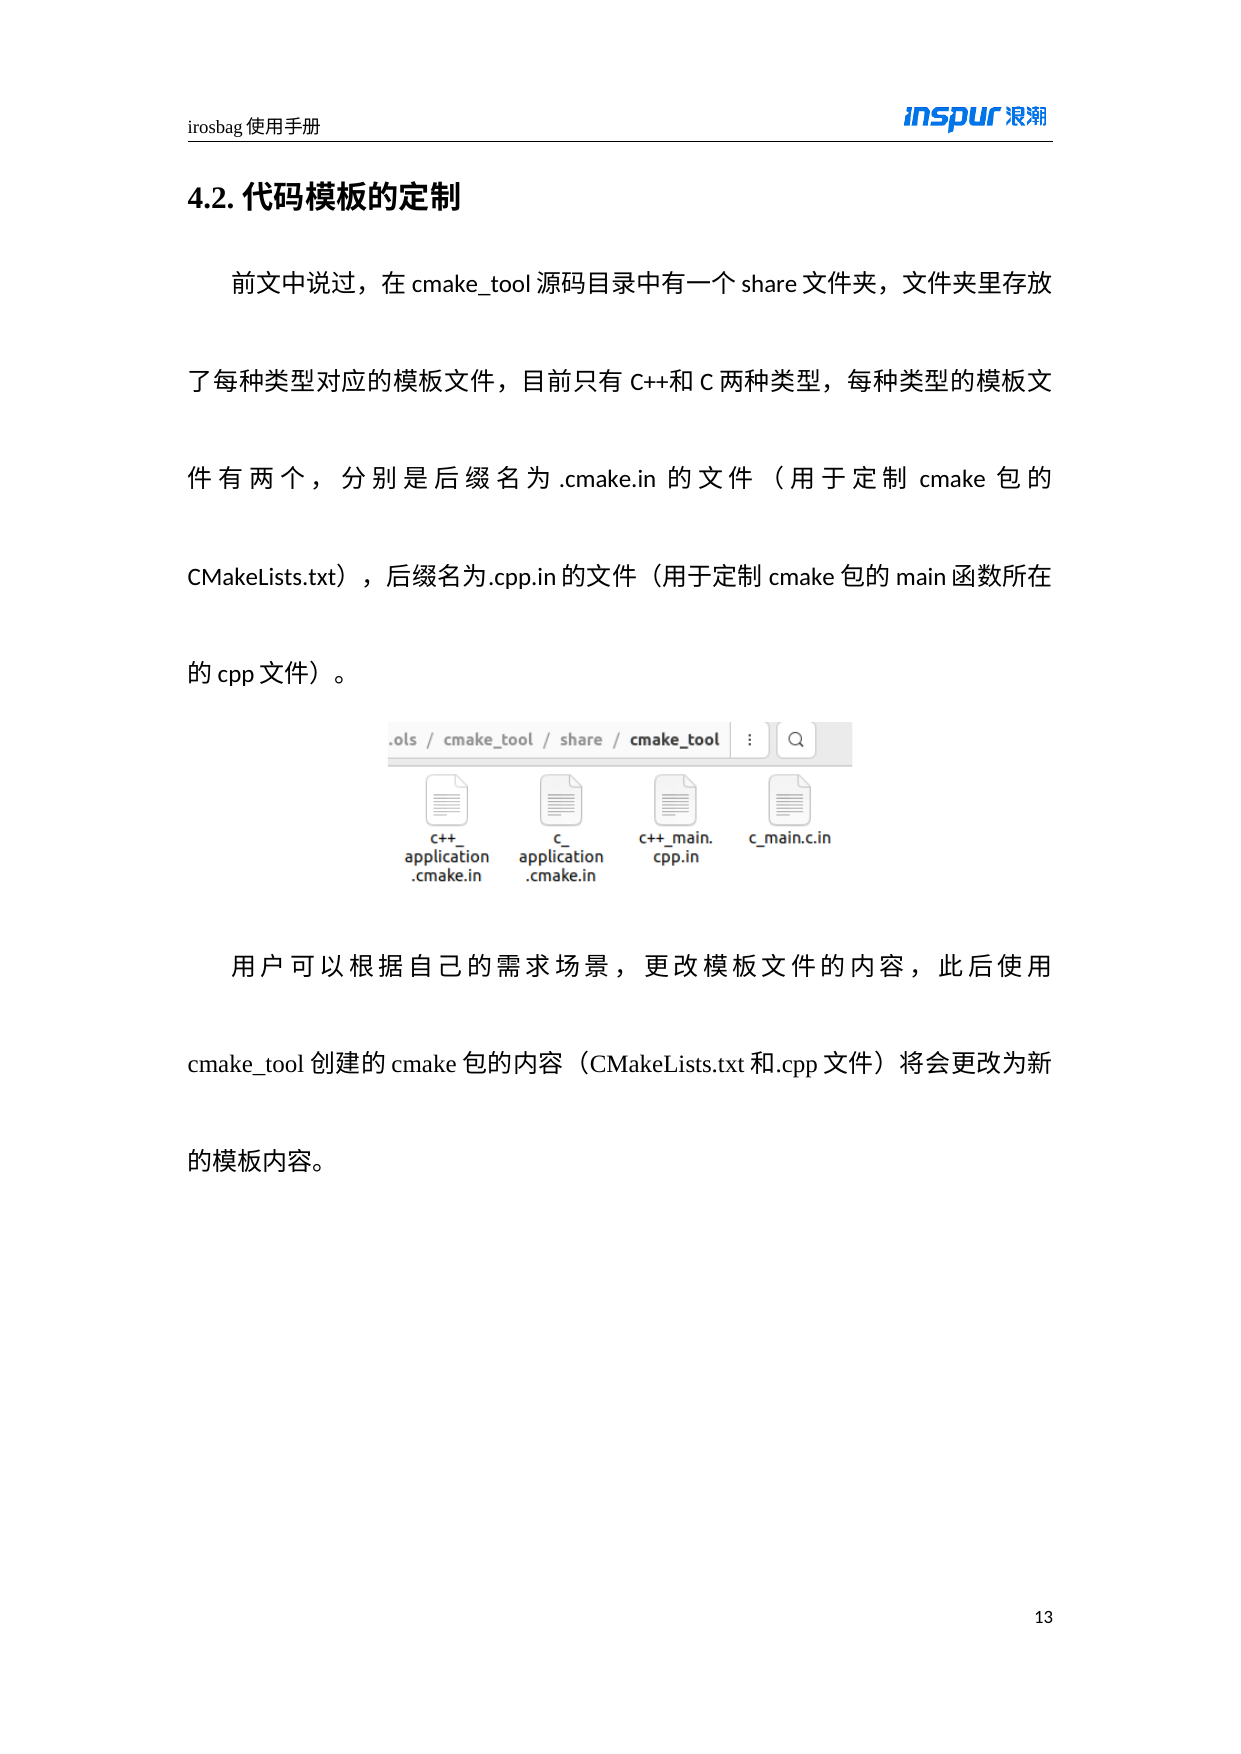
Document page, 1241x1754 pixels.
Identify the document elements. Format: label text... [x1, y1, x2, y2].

text 用户可以根据自己的需求场景，更改模板文件的内容，此后使用cmake_tool创建的cmake包的内容（CMakeLists.txt和.cpp文件）将会更改为新的模板内容。 [187, 932, 1053, 1192]
subtitle 代码模板的定制 [187, 162, 1053, 227]
picture [897, 102, 1052, 136]
text 前文中说过，在cmake_tool源码目录中有一个share文件夹，文件夹里存放了每种类型对应的模板文件，目前只有C++和C两种类型，每种类型的模板文件有两个，分别是后缀名为.cmake.in的文件（用于定制cmake包的CMakeLists.txt），后缀名为.cpp.in的文件（用于定制cmake包的main函数所在的cpp文件）。 [187, 249, 1053, 704]
picture [387, 722, 853, 898]
